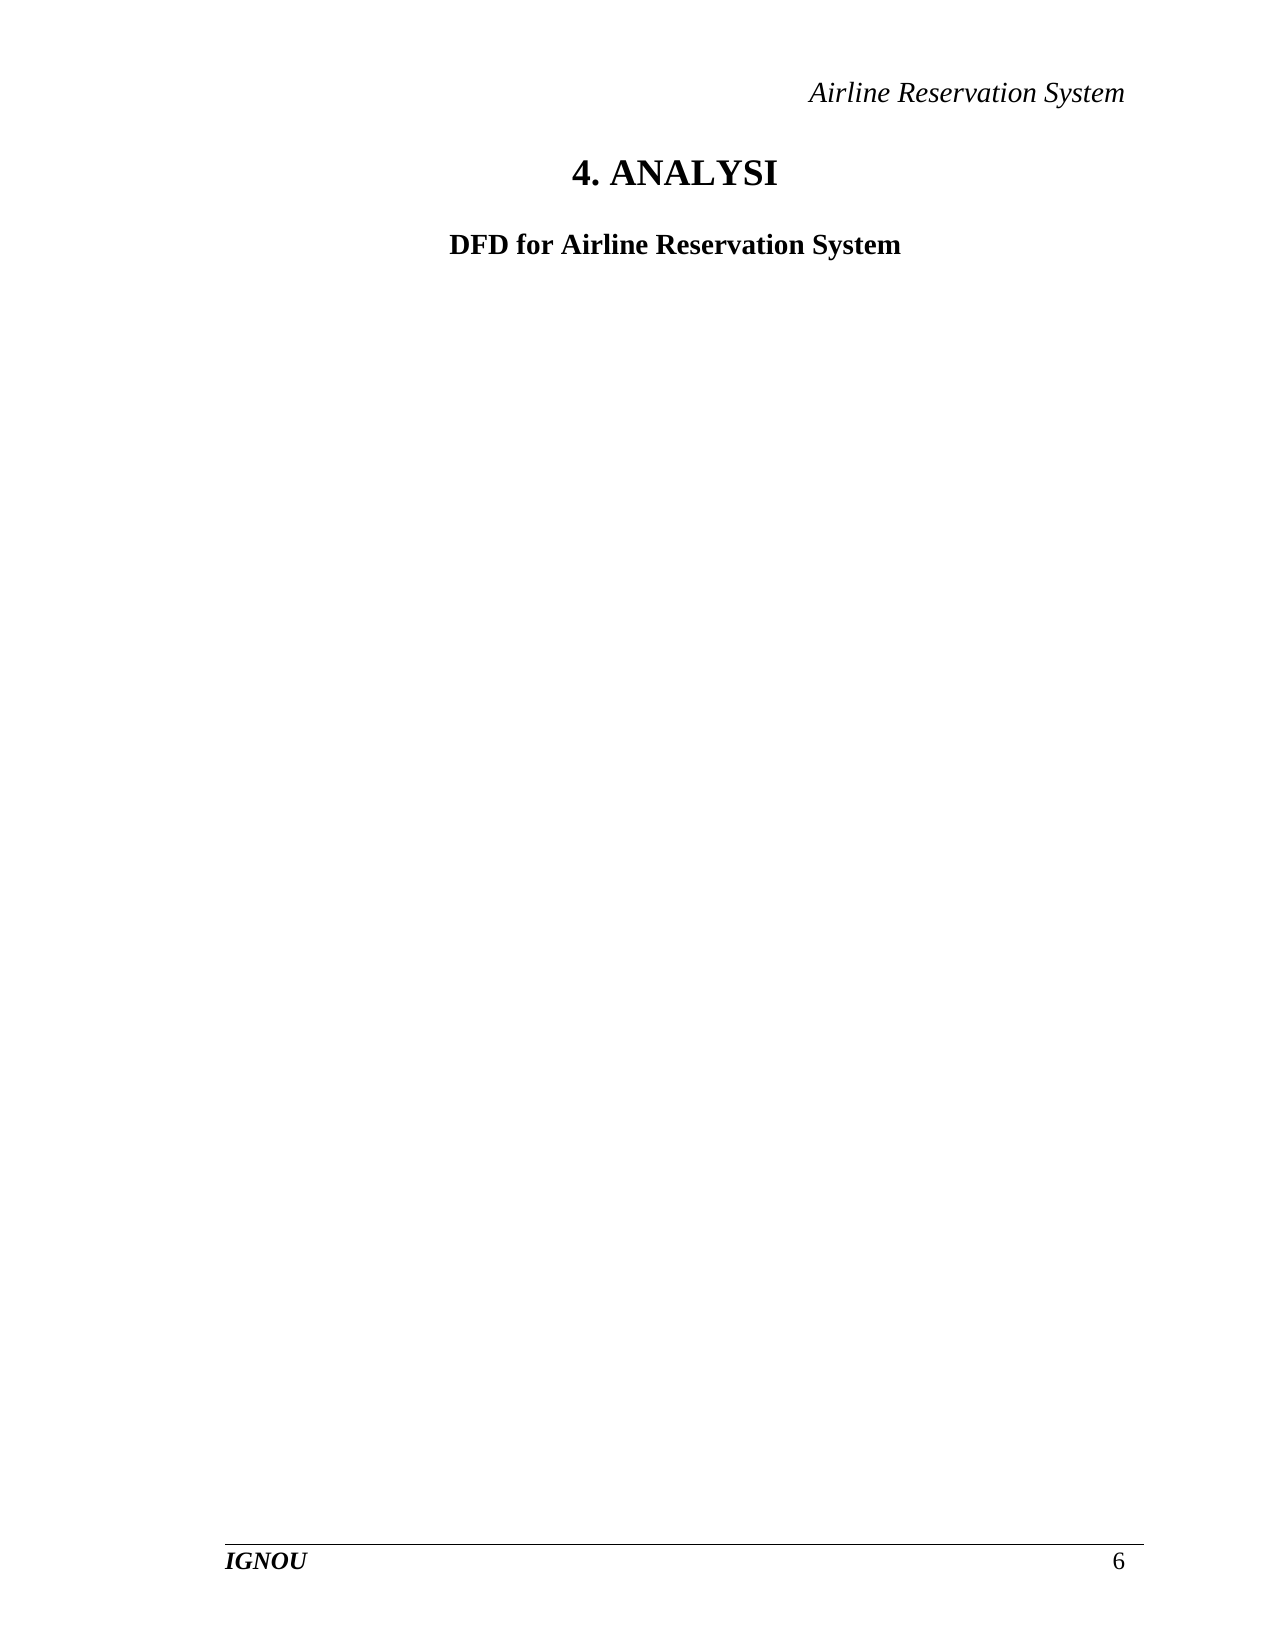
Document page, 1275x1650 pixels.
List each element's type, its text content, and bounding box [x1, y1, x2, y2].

text 4. ANALYSI [225, 150, 1125, 193]
text DFD for Airline Reservation System [225, 227, 1125, 261]
